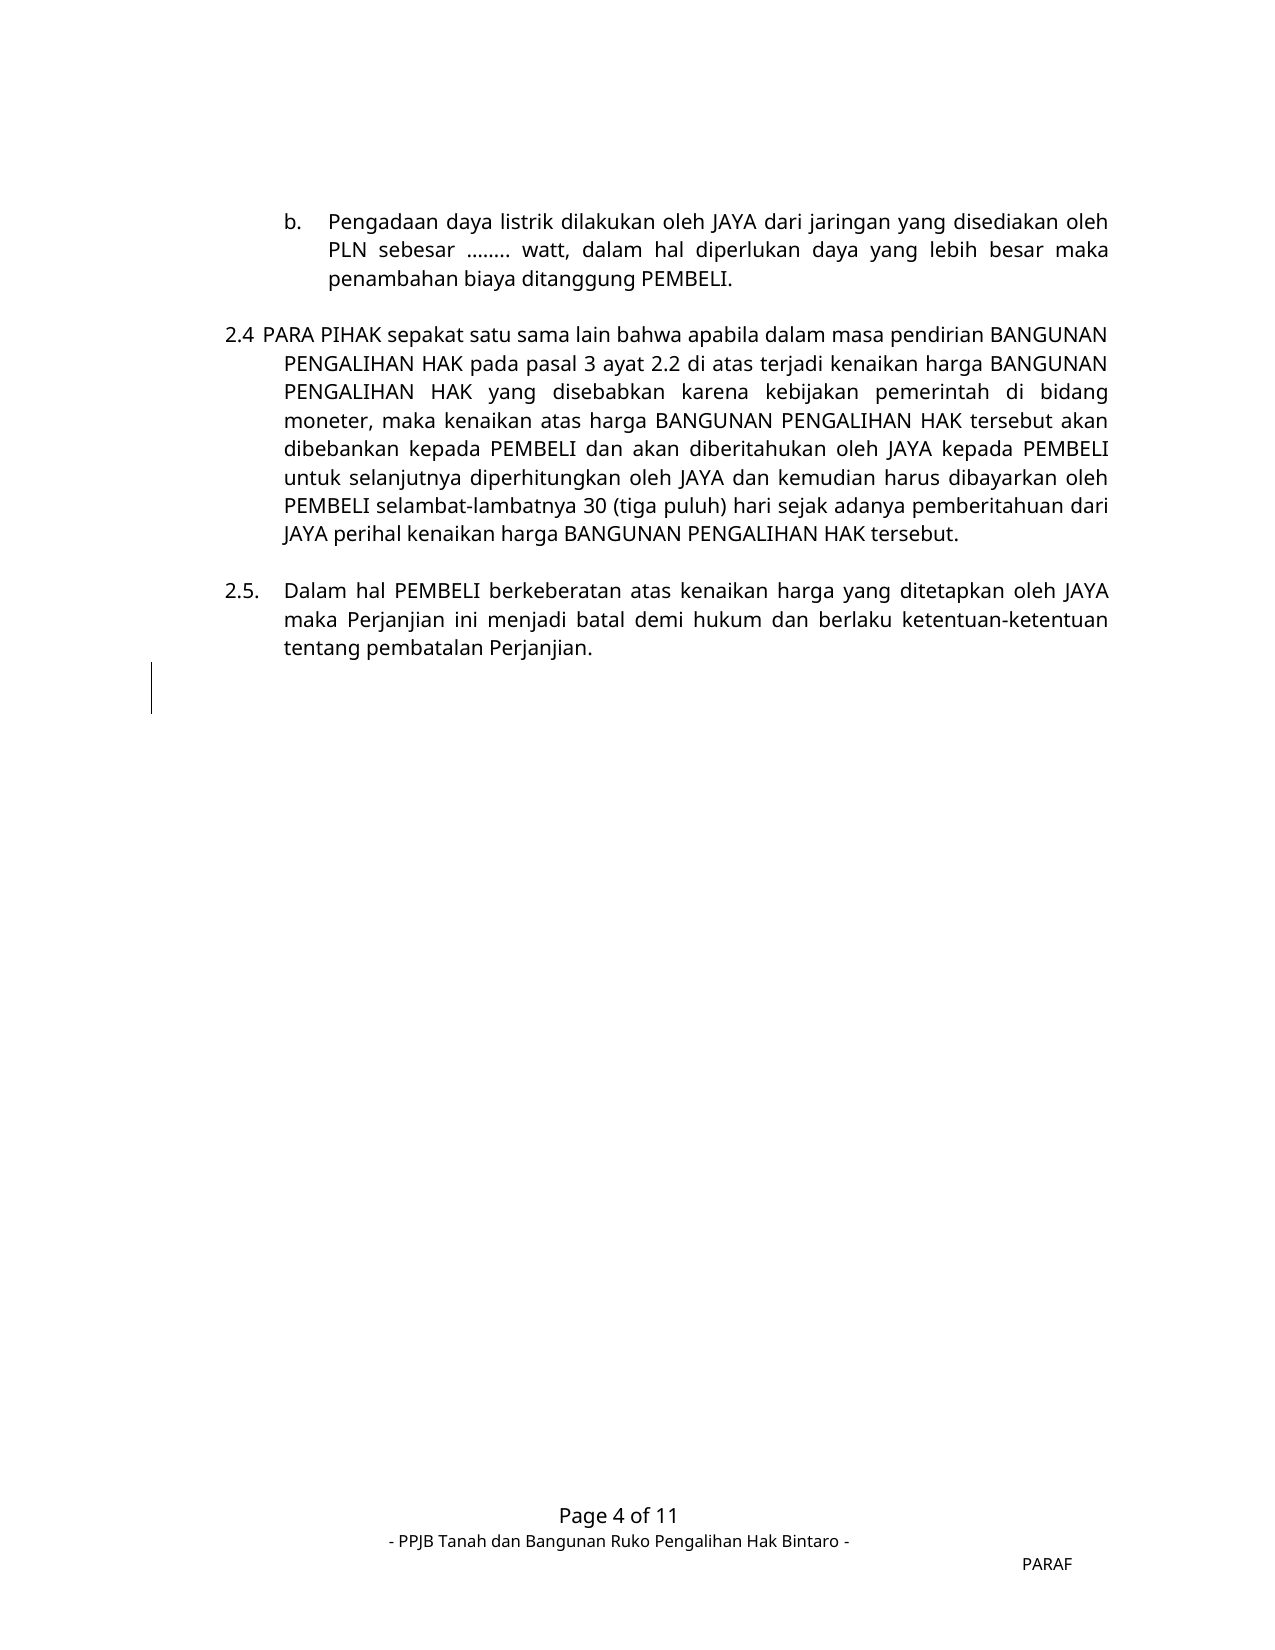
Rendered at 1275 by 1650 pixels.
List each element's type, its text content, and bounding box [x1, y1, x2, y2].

text 2.5. Dalam hal PEMBELI berkeberatan atas kenaikan harga yang ditetapkan oleh JAYA maka Perjanjian ini menjadi batal demi hukum dan berlaku ketentuan-ketentuan tentang pembatalan Perjanjian. [165, 576, 1109, 662]
list PARA PIHAK sepakat satu sama lain bahwa apabila dalam masa pendirian BANGUNAN PENGALIHAN HAK pada pasal 3 ayat 2.2 di atas terjadi kenaikan harga BANGUNAN PENGALIHAN HAK yang disebabkan karena kebijakan pemerintah di bidang moneter, maka kenaikan atas harga BANGUNAN PENGALIHAN HAK tersebut akan dibebankan kepada PEMBELI dan akan diberitahukan oleh JAYA kepada PEMBELI untuk selanjutnya diperhitungkan oleh JAYA dan kemudian harus dibayarkan oleh PEMBELI selambat-lambatnya 30 (tiga puluh) hari sejak adanya pemberitahuan dari JAYA perihal kenaikan harga BANGUNAN PENGALIHAN HAK tersebut. [225, 321, 1109, 548]
text b. Pengadaan daya listrik dilakukan oleh JAYA dari jaringan yang disediakan oleh PLN sebesar …….. watt, dalam hal diperlukan daya yang lebih besar maka penambahan biaya ditanggung PEMBELI. [165, 207, 1109, 292]
